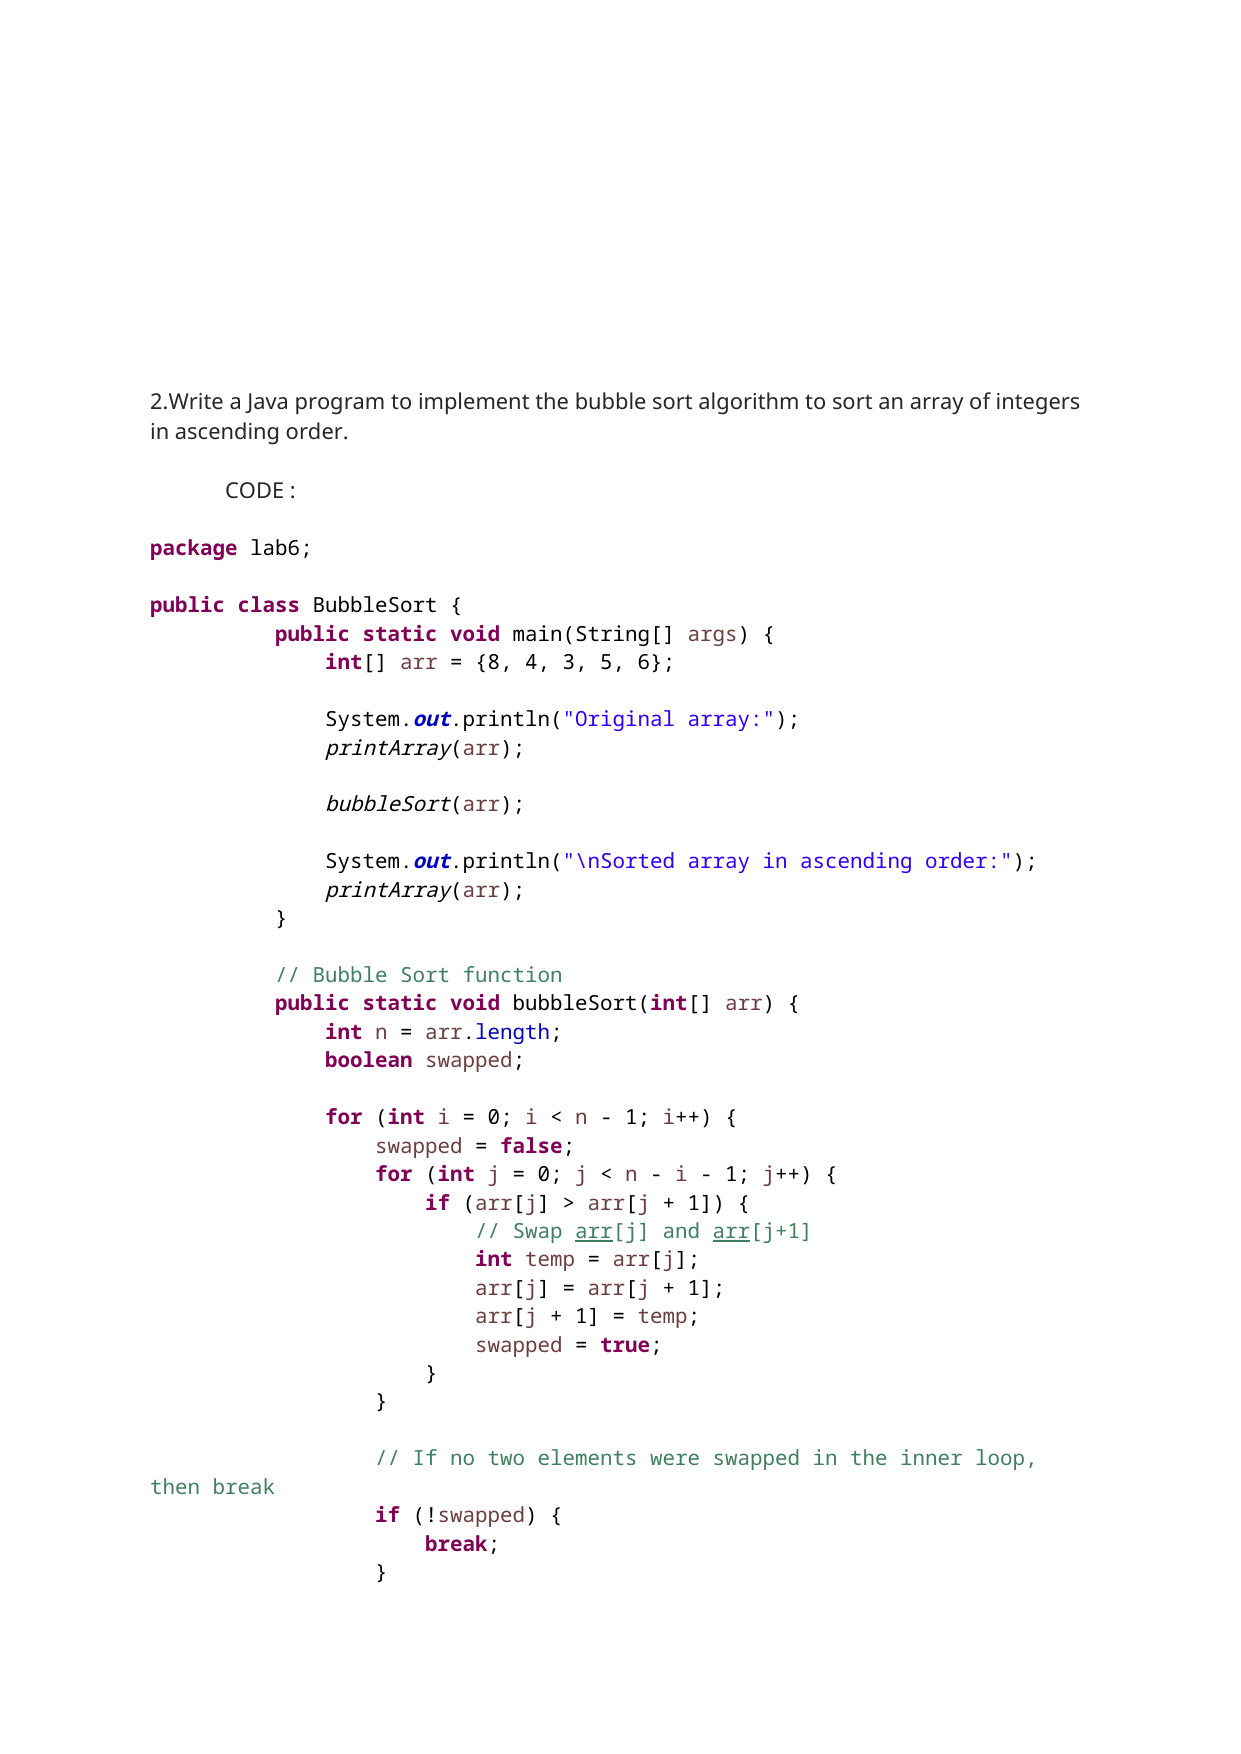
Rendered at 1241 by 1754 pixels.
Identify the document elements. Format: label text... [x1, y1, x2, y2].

text int n = arr.length; [150, 1017, 1090, 1045]
text swapped = false; [150, 1131, 1090, 1159]
text package lab6; [150, 533, 1090, 562]
text if (!swapped) { [150, 1500, 1090, 1529]
text public class BubbleSort { [150, 590, 1090, 619]
text public static void bubbleSort(int[] arr) { [150, 988, 1090, 1017]
text 2.Write a Java program to implement the bubble sort algorithm to sort an array of integers in ascending order. [150, 386, 1090, 445]
text bubbleSort(arr); [150, 789, 1090, 818]
text if (arr[j] > arr[j + 1]) { [150, 1188, 1090, 1216]
text } [150, 1557, 1090, 1586]
text int temp = arr[j]; [150, 1244, 1090, 1273]
text int[] arr = {8, 4, 3, 5, 6}; [150, 647, 1090, 676]
text printArray(arr); [150, 875, 1090, 903]
text System.out.println("\nSorted array in ascending order:"); [150, 846, 1090, 875]
text arr[j + 1] = temp; [150, 1301, 1090, 1330]
text } [150, 1387, 1090, 1415]
text arr[j] = arr[j + 1]; [150, 1273, 1090, 1301]
text public static void main(String[] args) { [150, 619, 1090, 647]
text } [150, 1358, 1090, 1387]
text // Bubble Sort function [150, 960, 1090, 988]
text } [150, 903, 1090, 932]
text swapped = true; [150, 1330, 1090, 1358]
text // If no two elements were swapped in the inner loop, then break [150, 1443, 1090, 1500]
text for (int i = 0; i < n - 1; i++) { [150, 1102, 1090, 1131]
text boolean swapped; [150, 1045, 1090, 1074]
text printArray(arr); [150, 733, 1090, 761]
text for (int j = 0; j < n - i - 1; j++) { [150, 1159, 1090, 1188]
text System.out.println("Original array:"); [150, 704, 1090, 733]
text break; [150, 1529, 1090, 1557]
text CODE : [225, 474, 1090, 504]
text // Swap arr[j] and arr[j+1] [150, 1216, 1090, 1244]
